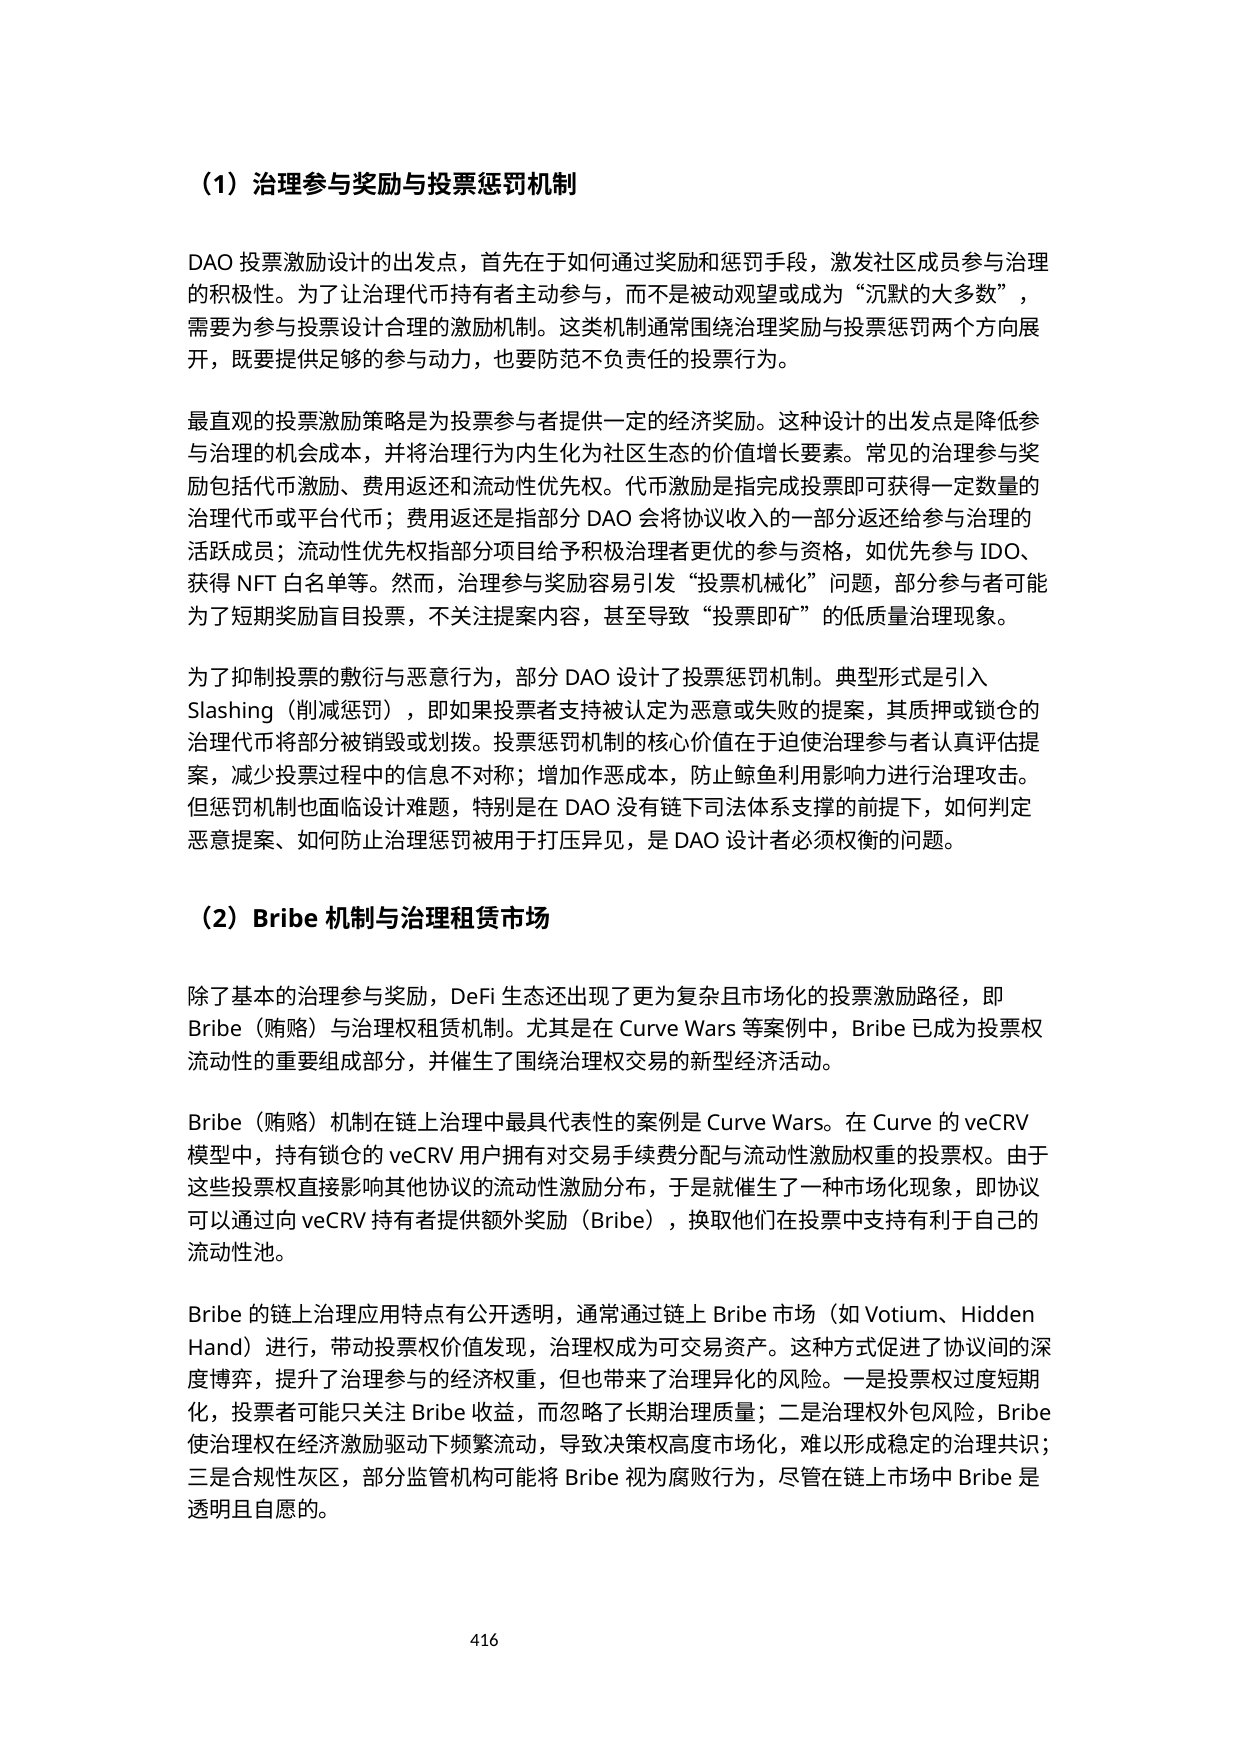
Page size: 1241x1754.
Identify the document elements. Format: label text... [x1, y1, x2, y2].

text Bribe（贿赂）机制在链上治理中最具代表性的案例是 Curve Wars。在 Curve 的 veCRV 模型中，持有锁仓的 veCRV 用户拥有对交易手续费分配与流动性激励权重的投票权。由于这些投票权直接影响其他协议的流动性激励分布，于是就催生了一种市场化现象，即协议可以通过向 veCRV 持有者提供额外奖励（Bribe），换取他们在投票中支持有利于自己的流动性池。 [187, 1105, 1053, 1267]
text 最直观的投票激励策略是为投票参与者提供一定的经济奖励。这种设计的出发点是降低参与治理的机会成本，并将治理行为内生化为社区生态的价值增长要素。常见的治理参与奖励包括代币激励、费用返还和流动性优先权。代币激励是指完成投票即可获得一定数量的治理代币或平台代币；费用返还是指部分 DAO 会将协议收入的一部分返还给参与治理的活跃成员；流动性优先权指部分项目给予积极治理者更优的参与资格，如优先参与 IDO、获得 NFT 白名单等。然而，治理参与奖励容易引发“投票机械化”问题，部分参与者可能为了短期奖励盲目投票，不关注提案内容，甚至导致“投票即矿”的低质量治理现象。 [187, 403, 1053, 631]
text 除了基本的治理参与奖励，DeFi 生态还出现了更为复杂且市场化的投票激励路径，即 Bribe（贿赂）与治理权租赁机制。尤其是在 Curve Wars 等案例中，Bribe 已成为投票权流动性的重要组成部分，并催生了围绕治理权交易的新型经济活动。 [187, 978, 1053, 1076]
subtitle （1）治理参与奖励与投票惩罚机制 [187, 150, 1053, 215]
text Bribe 的链上治理应用特点有公开透明，通常通过链上 Bribe 市场（如 Votium、Hidden Hand）进行，带动投票权价值发现，治理权成为可交易资产。这种方式促进了协议间的深度博弈，提升了治理参与的经济权重，但也带来了治理异化的风险。一是投票权过度短期化，投票者可能只关注 Bribe 收益，而忽略了长期治理质量；二是治理权外包风险，Bribe 使治理权在经济激励驱动下频繁流动，导致决策权高度市场化，难以形成稳定的治理共识；三是合规性灰区，部分监管机构可能将 Bribe 视为腐败行为，尽管在链上市场中 Bribe 是透明且自愿的。 [187, 1297, 1053, 1524]
text 为了抑制投票的敷衍与恶意行为，部分 DAO 设计了投票惩罚机制。典型形式是引入Slashing（削减惩罚），即如果投票者支持被认定为恶意或失败的提案，其质押或锁仓的治理代币将部分被销毁或划拨。投票惩罚机制的核心价值在于迫使治理参与者认真评估提案，减少投票过程中的信息不对称；增加作恶成本，防止鲸鱼利用影响力进行治理攻击。但惩罚机制也面临设计难题，特别是在 DAO 没有链下司法体系支撑的前提下，如何判定恶意提案、如何防止治理惩罚被用于打压异见，是 DAO 设计者必须权衡的问题。 [187, 660, 1053, 855]
subtitle （2）Bribe 机制与治理租赁市场 [187, 884, 1053, 949]
text DAO 投票激励设计的出发点，首先在于如何通过奖励和惩罚手段，激发社区成员参与治理的积极性。为了让治理代币持有者主动参与，而不是被动观望或成为“沉默的大多数”，需要为参与投票设计合理的激励机制。这类机制通常围绕治理奖励与投票惩罚两个方向展开，既要提供足够的参与动力，也要防范不负责任的投票行为。 [187, 244, 1053, 374]
